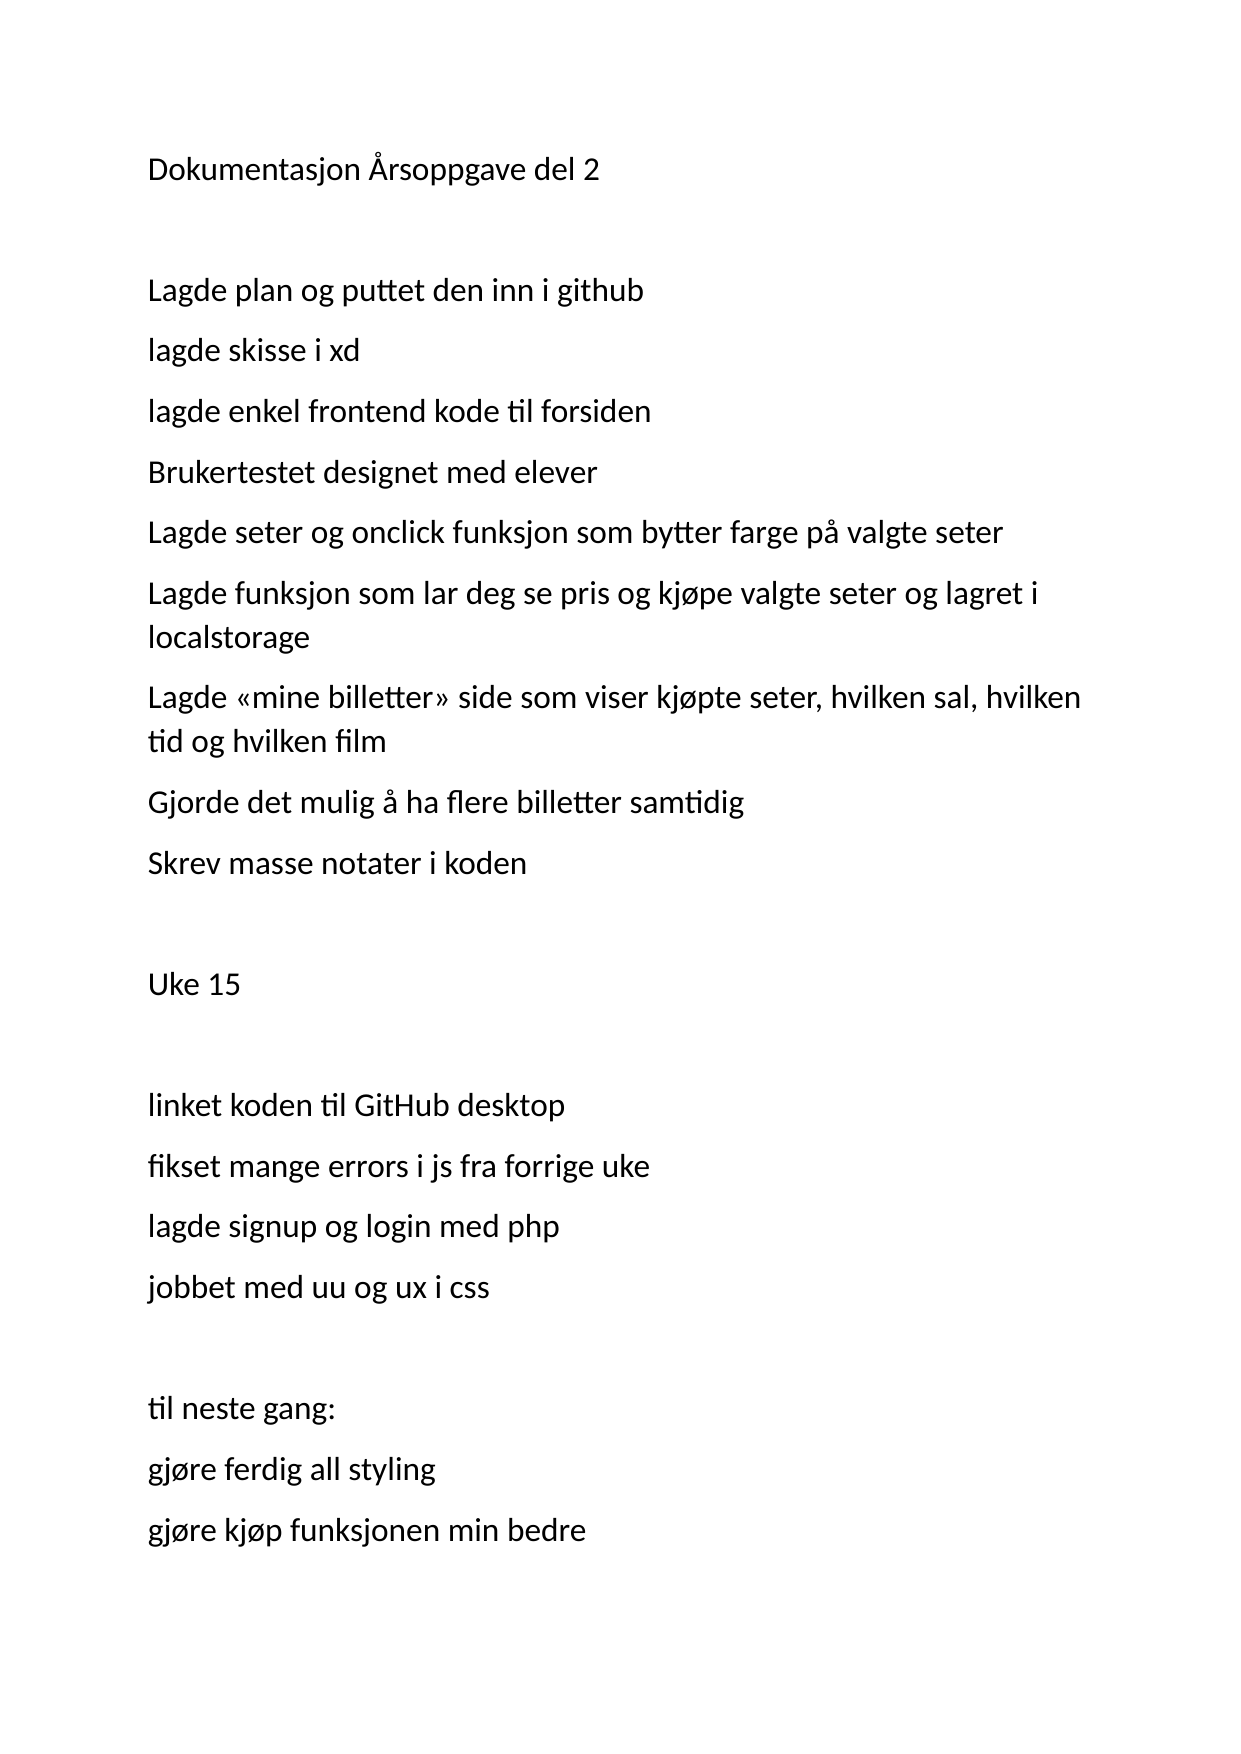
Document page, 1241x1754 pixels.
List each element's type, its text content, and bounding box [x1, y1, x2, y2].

text Skrev masse notater i koden [148, 842, 1093, 882]
text Brukertestet designet med elever [148, 451, 1093, 491]
text linket koden til GitHub desktop [148, 1084, 1093, 1125]
text gjøre ferdig all styling [148, 1448, 1093, 1489]
text Gjorde det mulig å ha flere billetter samtidig [148, 781, 1093, 822]
text Lagde funksjon som lar deg se pris og kjøpe valgte seter og lagret i localstorage [148, 572, 1093, 657]
text Uke 15 [148, 963, 1093, 1004]
text lagde skisse i xd [148, 329, 1093, 370]
text Lagde «mine billetter» side som viser kjøpte seter, hvilken sal, hvilken tid og hvilken film [148, 677, 1093, 761]
text lagde enkel frontend kode til forsiden [148, 390, 1093, 431]
text gjøre kjøp funksjonen min bedre [148, 1509, 1093, 1549]
text til neste gang: [148, 1387, 1093, 1428]
text Dokumentasjon Årsoppgave del 2 [148, 148, 1093, 188]
text lagde signup og login med php [148, 1206, 1093, 1246]
text jobbet med uu og ux i css [148, 1266, 1093, 1307]
text Lagde seter og onclick funksjon som bytter farge på valgte seter [148, 511, 1093, 552]
text fikset mange errors i js fra forrige uke [148, 1145, 1093, 1186]
text Lagde plan og puttet den inn i github [148, 269, 1093, 309]
